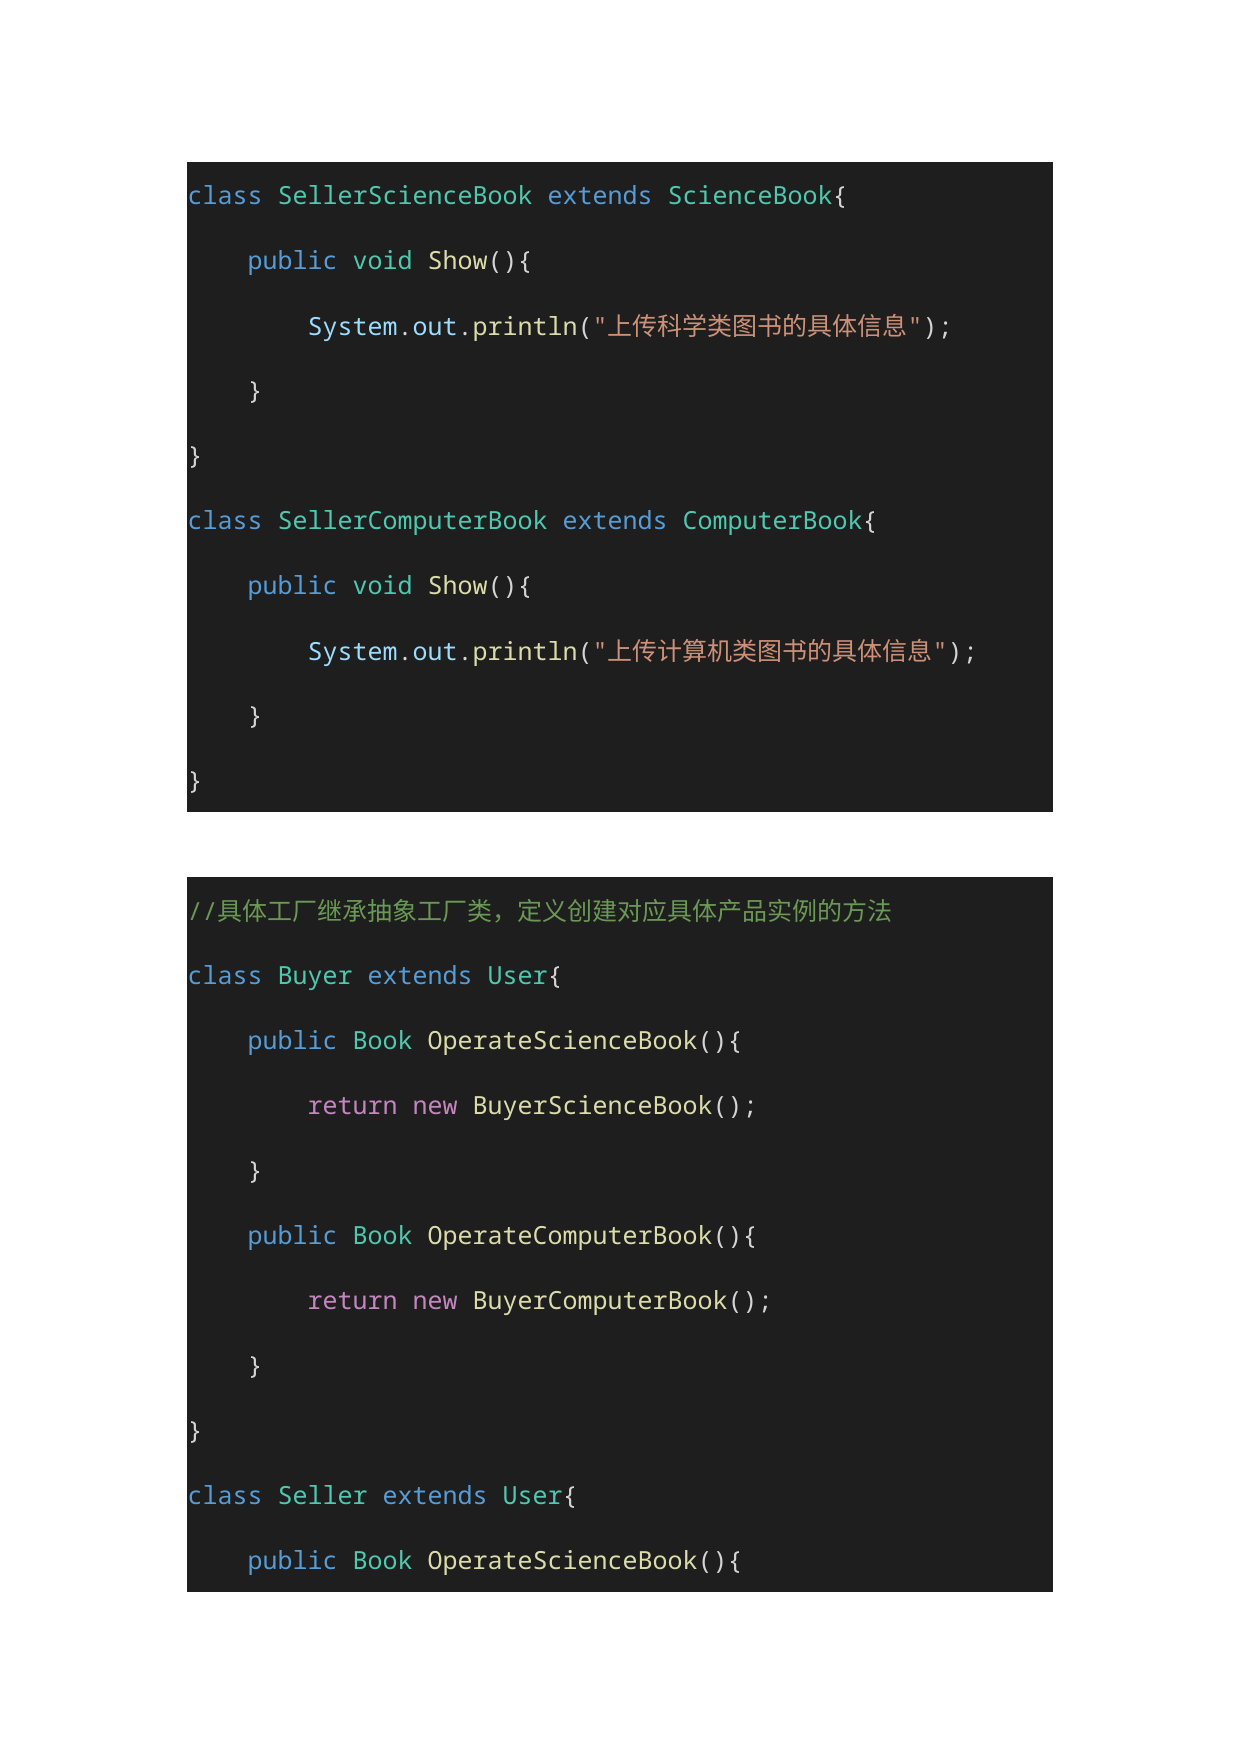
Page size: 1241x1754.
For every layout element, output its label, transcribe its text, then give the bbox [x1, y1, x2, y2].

text class SellerScienceBook extends ScienceBook{ [187, 162, 1053, 227]
text public void Show(){ [187, 552, 1053, 617]
text } [187, 682, 1053, 747]
text public Book OperateScienceBook(){ [187, 1527, 1053, 1592]
text return new BuyerComputerBook(); [187, 1267, 1053, 1332]
text System.out.println("上传计算机类图书的具体信息"); [187, 617, 1053, 682]
text class SellerComputerBook extends ComputerBook{ [187, 487, 1053, 552]
text } [187, 1137, 1053, 1202]
text public void Show(){ [187, 227, 1053, 292]
text public Book OperateScienceBook(){ [187, 1007, 1053, 1072]
text } [187, 1397, 1053, 1462]
text //具体工厂继承抽象工厂类，定义创建对应具体产品实例的方法 [187, 877, 1053, 942]
text class Seller extends User{ [187, 1462, 1053, 1527]
text } [187, 747, 1053, 812]
text System.out.println("上传科学类图书的具体信息"); [187, 292, 1053, 357]
text } [187, 422, 1053, 487]
text } [187, 1332, 1053, 1397]
text class Buyer extends User{ [187, 942, 1053, 1007]
text return new BuyerScienceBook(); [187, 1072, 1053, 1137]
text } [187, 357, 1053, 422]
text public Book OperateComputerBook(){ [187, 1202, 1053, 1267]
